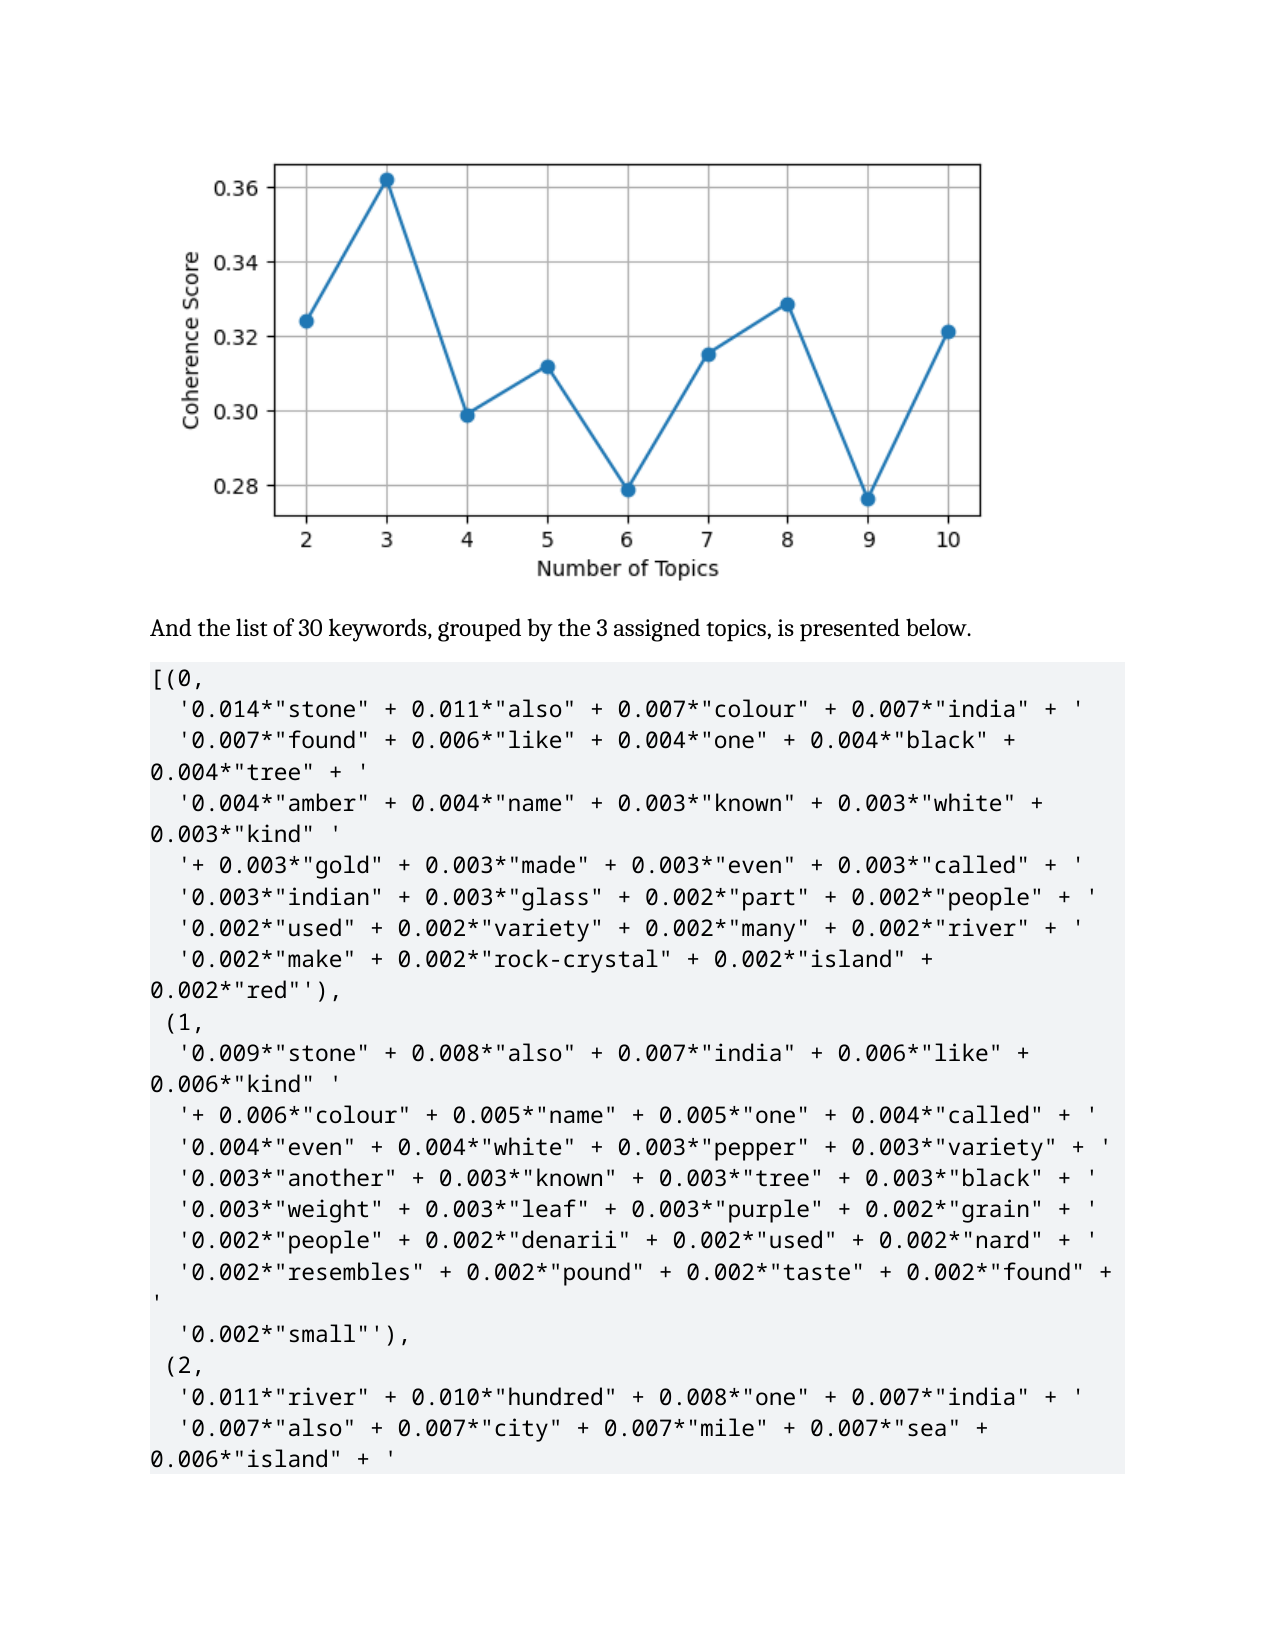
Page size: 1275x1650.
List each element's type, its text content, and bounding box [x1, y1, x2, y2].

picture [168, 150, 995, 596]
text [150, 662, 1125, 1474]
text And the list of 30 keywords, grouped by the 3 assigned topics, is presented below. [150, 614, 1125, 643]
